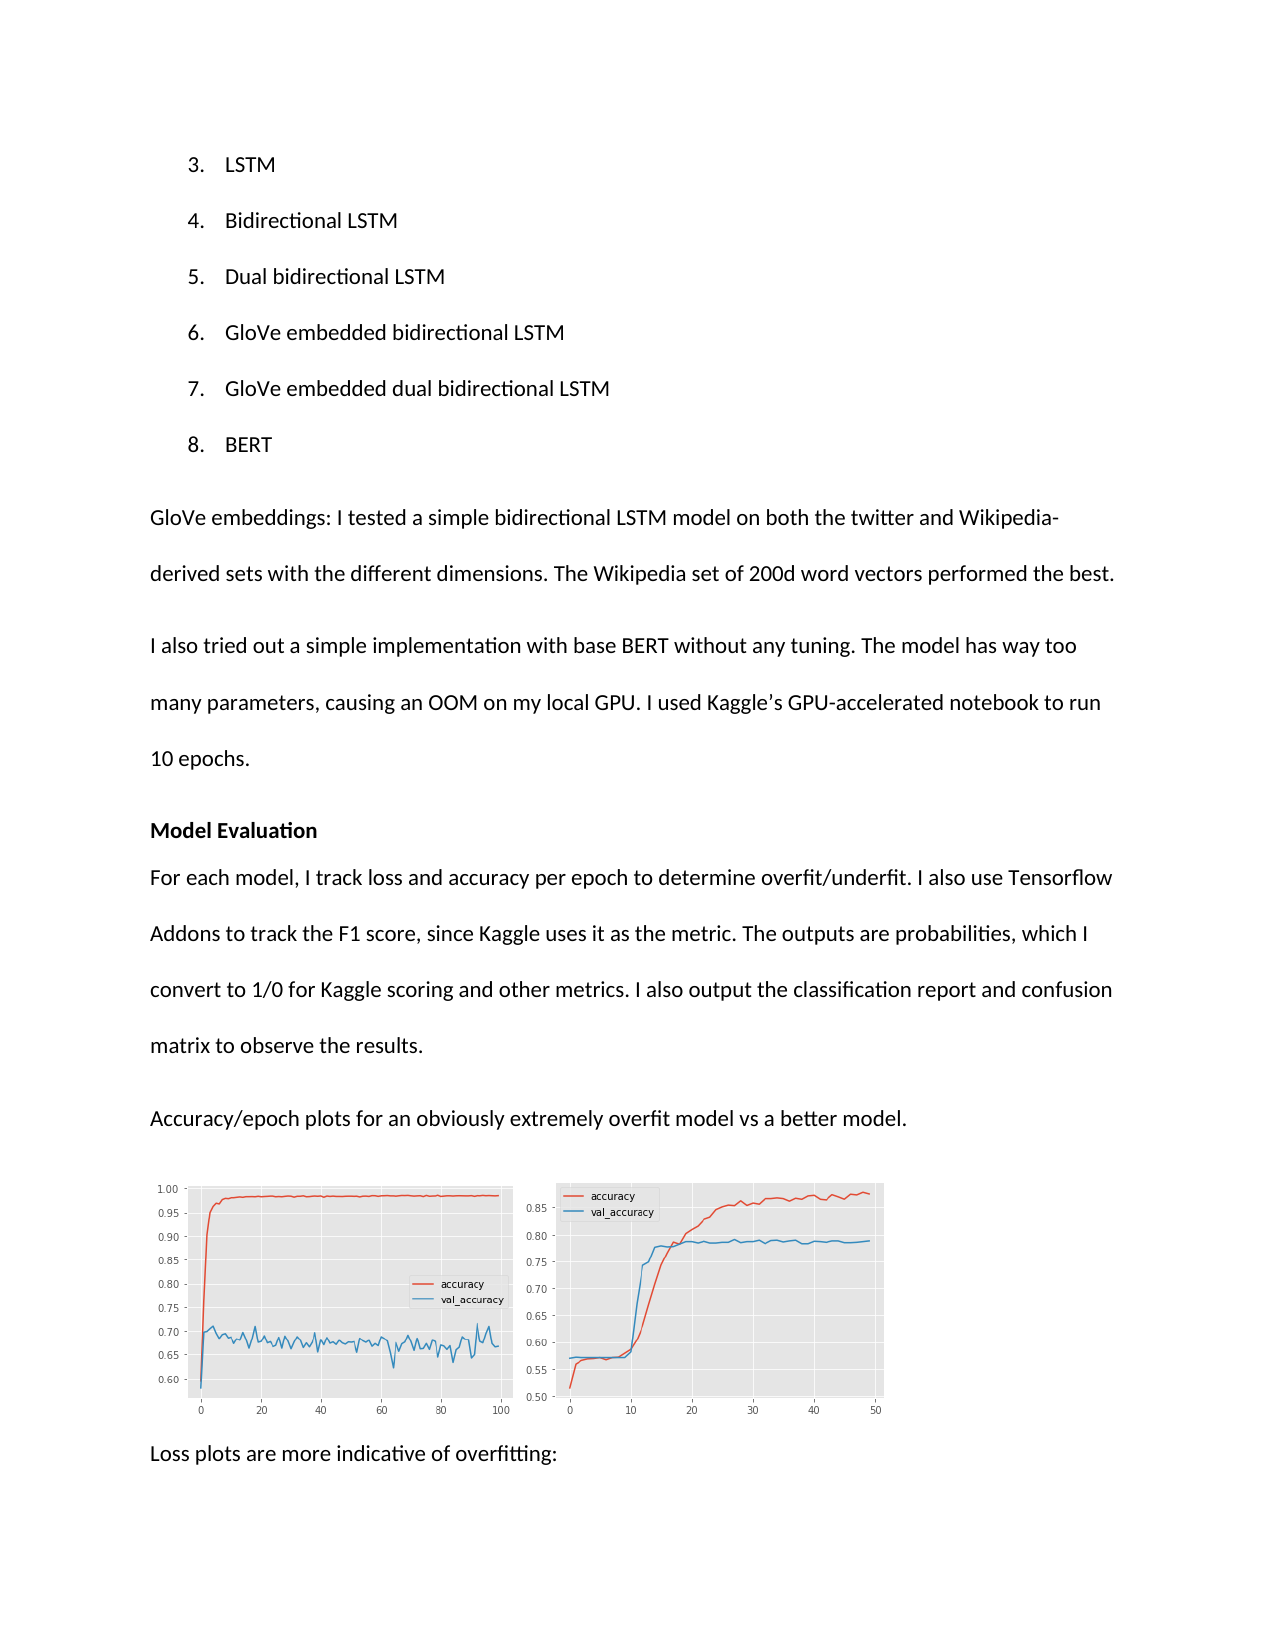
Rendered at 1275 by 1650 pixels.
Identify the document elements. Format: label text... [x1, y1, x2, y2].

text Loss plots are more indicative of overfitting: [150, 1439, 1125, 1467]
text GloVe embeddings: I tested a simple bidirectional LSTM model on both the twitter and Wikipedia-derived sets with the different dimensions. The Wikipedia set of 200d word vectors performed the best. [150, 503, 1125, 587]
text Model Evaluation [150, 816, 1125, 844]
list LSTM [187, 150, 1125, 178]
list Bidirectional LSTM [187, 206, 1125, 234]
list Dual bidirectional LSTM [187, 262, 1125, 290]
picture [150, 1176, 890, 1421]
text For each model, I track loss and accuracy per epoch to determine overfit/underfit. I also use Tensorflow Addons to track the F1 score, since Kaggle uses it as the metric. The outputs are probabilities, which I convert to 1/0 for Kaggle scoring and other metrics. I also output the classification report and confusion matrix to observe the results. [150, 863, 1125, 1059]
list BERT [187, 430, 1125, 458]
text I also tried out a simple implementation with base BERT without any tuning. The model has way too many parameters, causing an OOM on my local GPU. I used Kaggle’s GPU-accelerated notebook to run 10 epochs. [150, 632, 1125, 772]
list GloVe embedded bidirectional LSTM [187, 318, 1125, 346]
text Accuracy/epoch plots for an obviously extremely overfit model vs a better model. [150, 1104, 1125, 1132]
list GloVe embedded dual bidirectional LSTM [187, 374, 1125, 402]
